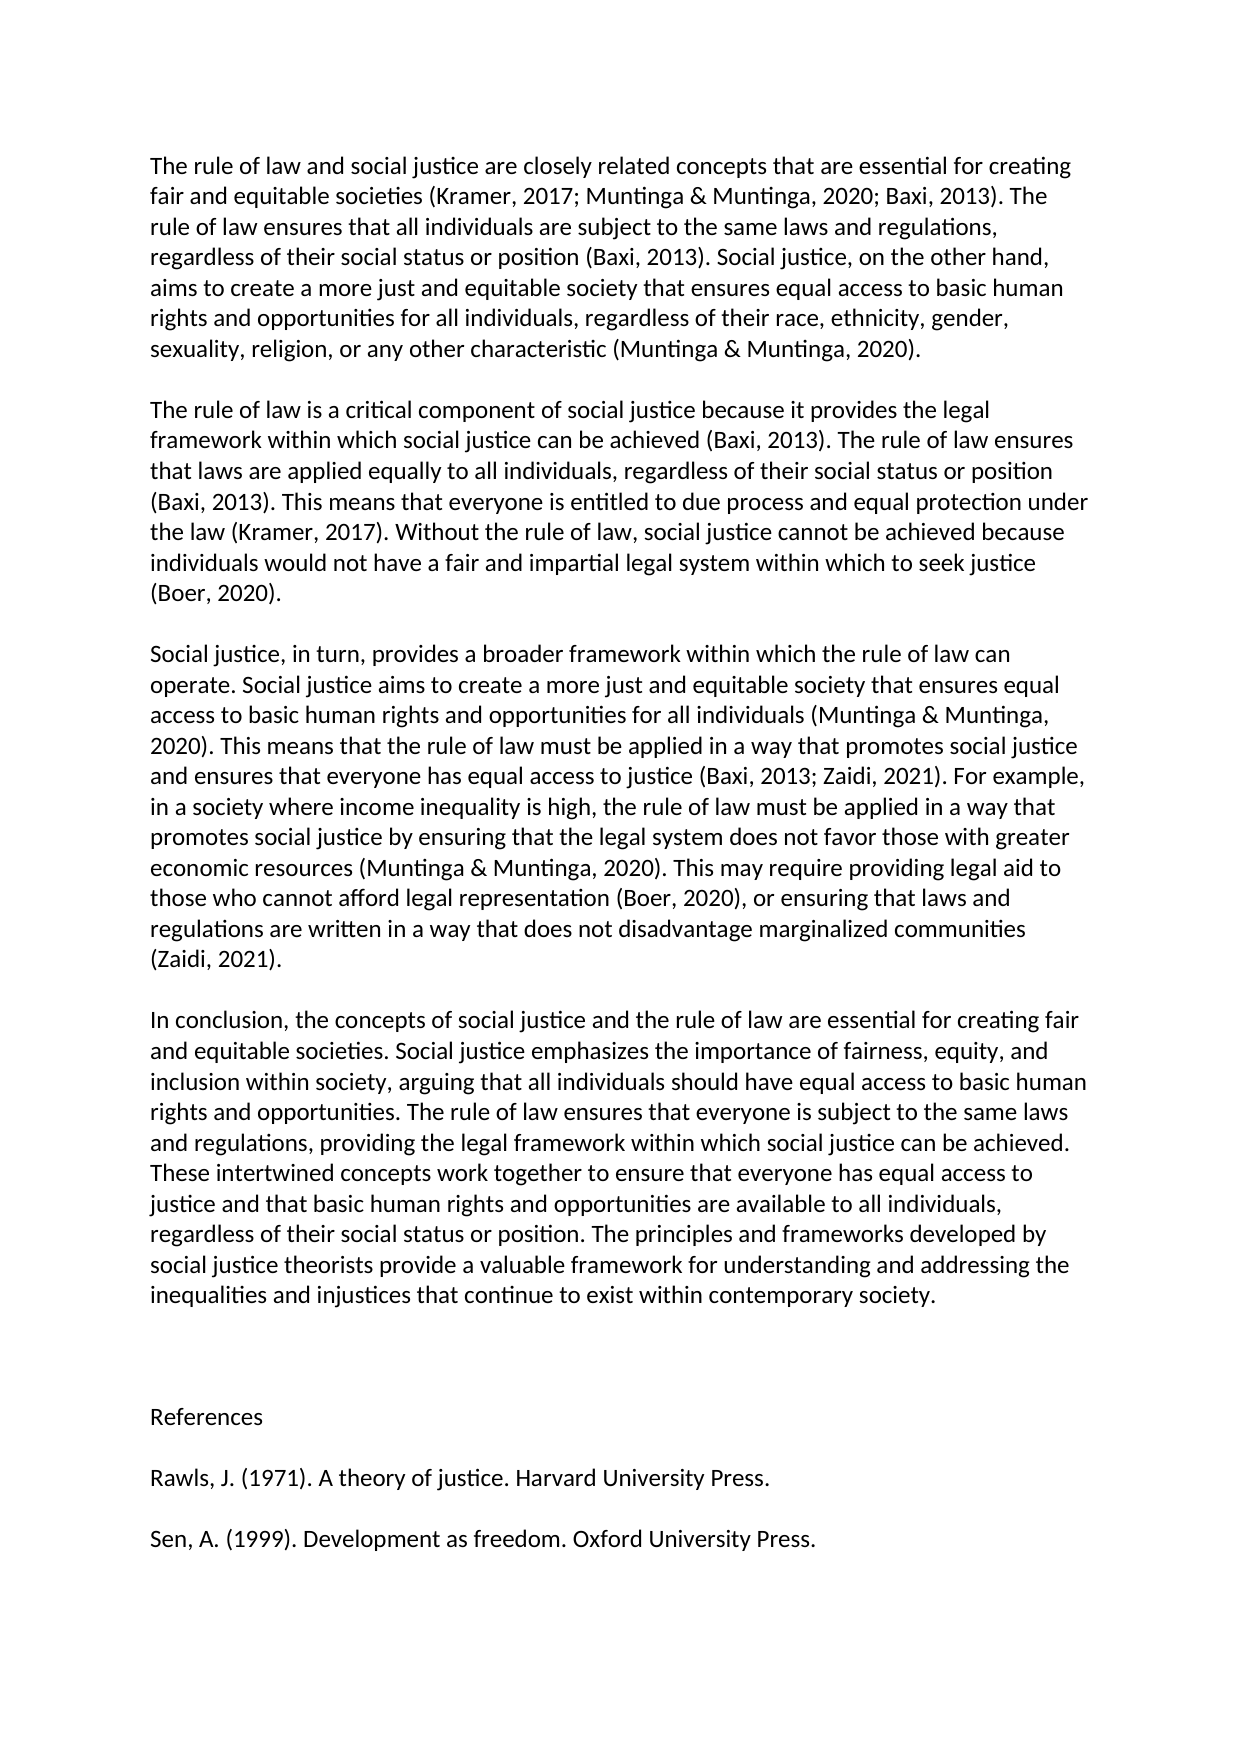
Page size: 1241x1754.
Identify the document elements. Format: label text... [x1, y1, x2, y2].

text Sen, A. (1999). Development as freedom. Oxford University Press. [150, 1523, 1090, 1554]
text The rule of law is a critical component of social justice because it provides the legal framework within which social justice can be achieved (Baxi, 2013). The rule of law ensures that laws are applied equally to all individuals, regardless of their social status or position (Baxi, 2013). This means that everyone is entitled to due process and equal protection under the law (Kramer, 2017). Without the rule of law, social justice cannot be achieved because individuals would not have a fair and impartial legal system within which to seek justice (Boer, 2020). [150, 394, 1090, 608]
text References [150, 1401, 1090, 1432]
text In conclusion, the concepts of social justice and the rule of law are essential for creating fair and equitable societies. Social justice emphasizes the importance of fairness, equity, and inclusion within society, arguing that all individuals should have equal access to basic human rights and opportunities. The rule of law ensures that everyone is subject to the same laws and regulations, providing the legal framework within which social justice can be achieved. These intertwined concepts work together to ensure that everyone has equal access to justice and that basic human rights and opportunities are available to all individuals, regardless of their social status or position. The principles and frameworks developed by social justice theorists provide a valuable framework for understanding and addressing the inequalities and injustices that continue to exist within contemporary society. [150, 1004, 1090, 1310]
text Social justice, in turn, provides a broader framework within which the rule of law can operate. Social justice aims to create a more just and equitable society that ensures equal access to basic human rights and opportunities for all individuals (Muntinga & Muntinga, 2020). This means that the rule of law must be applied in a way that promotes social justice and ensures that everyone has equal access to justice (Baxi, 2013; Zaidi, 2021). For example, in a society where income inequality is high, the rule of law must be applied in a way that promotes social justice by ensuring that the legal system does not favor those with greater economic resources (Muntinga & Muntinga, 2020). This may require providing legal aid to those who cannot afford legal representation (Boer, 2020), or ensuring that laws and regulations are written in a way that does not disadvantage marginalized communities (Zaidi, 2021). [150, 638, 1090, 974]
text Rawls, J. (1971). A theory of justice. Harvard University Press. [150, 1462, 1090, 1493]
text The rule of law and social justice are closely related concepts that are essential for creating fair and equitable societies (Kramer, 2017; Muntinga & Muntinga, 2020; Baxi, 2013). The rule of law ensures that all individuals are subject to the same laws and regulations, regardless of their social status or position (Baxi, 2013). Social justice, on the other hand, aims to create a more just and equitable society that ensures equal access to basic human rights and opportunities for all individuals, regardless of their race, ethnicity, gender, sexuality, religion, or any other characteristic (Muntinga & Muntinga, 2020). [150, 150, 1090, 364]
